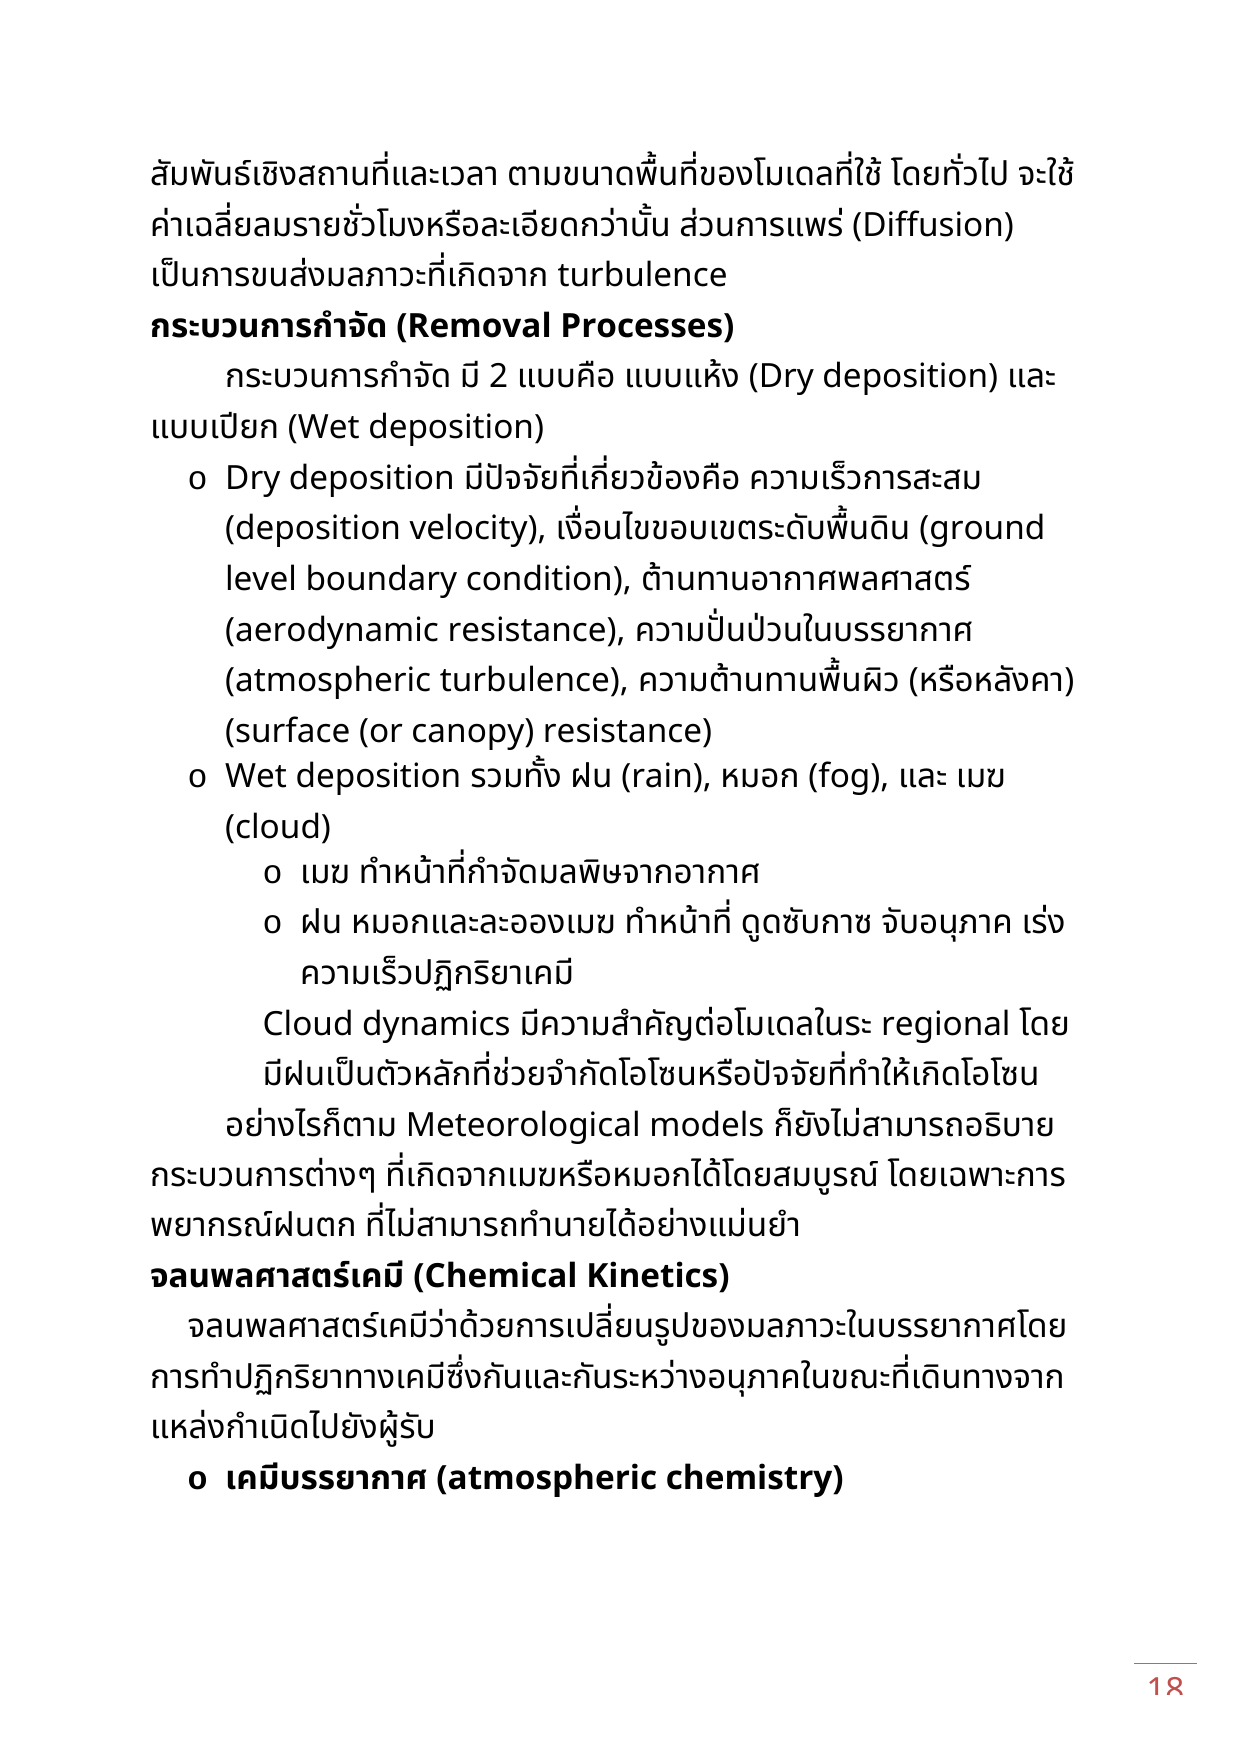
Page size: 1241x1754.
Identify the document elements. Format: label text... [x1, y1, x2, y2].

text อย่างไรก็ตาม Meteorological models ก็ยังไม่สามารถอธิบายกระบวนการต่างๆ ที่เกิดจากเมฆหรือหมอกได้โดยสมบูรณ์ โดยเฉพาะการพยากรณ์ฝนตก ที่ไม่สามารถทำนายได้อย่างแม่นยำ [150, 1100, 1090, 1252]
text จลนพลศาสตร์เคมีว่าด้วยการเปลี่ยนรูปของมลภาวะในบรรยากาศโดยการทำปฏิกริยาทางเคมีซึ่งกันและกันระหว่างอนุภาคในขณะที่เดินทางจากแหล่งกำเนิดไปยังผู้รับ [150, 1302, 1090, 1454]
list Wet deposition รวมทั้ง ฝน (rain), หมอก (fog), และ เมฆ (cloud) [187, 752, 1090, 848]
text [150, 150, 1090, 302]
text กระบวนการกำจัด (Removal Processes) [150, 302, 1090, 352]
list เคมีบรรยากาศ (atmospheric chemistry) [187, 1454, 1090, 1504]
list Dry deposition มีปัจจัยที่เกี่ยวข้องคือ ความเร็วการสะสม (deposition velocity), เงื่อนไขขอบเขตระดับพื้นดิน (ground level boundary condition), ต้านทานอากาศพลศาสตร์ (aerodynamic resistance), ความปั่นป่วนในบรรยากาศ (atmospheric turbulence), ความต้านทานพื้นผิว (หรือหลังคา) (surface (or canopy) resistance) [187, 453, 1090, 752]
text Cloud dynamics มีความสำคัญต่อโมเดลในระ regional โดยมีฝนเป็นตัวหลักที่ช่วยจำกัดโอโซนหรือปัจจัยที่ทำให้เกิดโอโซน [262, 999, 1090, 1100]
text จลนพลศาสตร์เคมี (Chemical Kinetics) [150, 1252, 1090, 1302]
list เมฆ ทำหน้าที่กำจัดมลพิษจากอากาศ [262, 848, 1090, 898]
list ฝน หมอกและละอองเมฆ ทำหน้าที่ ดูดซับกาซ จับอนุภาค เร่งความเร็วปฏิกริยาเคมี [262, 898, 1090, 999]
text กระบวนการกำจัด มี 2 แบบคือ แบบแห้ง (Dry deposition) และแบบเปียก (Wet deposition) [150, 352, 1090, 453]
